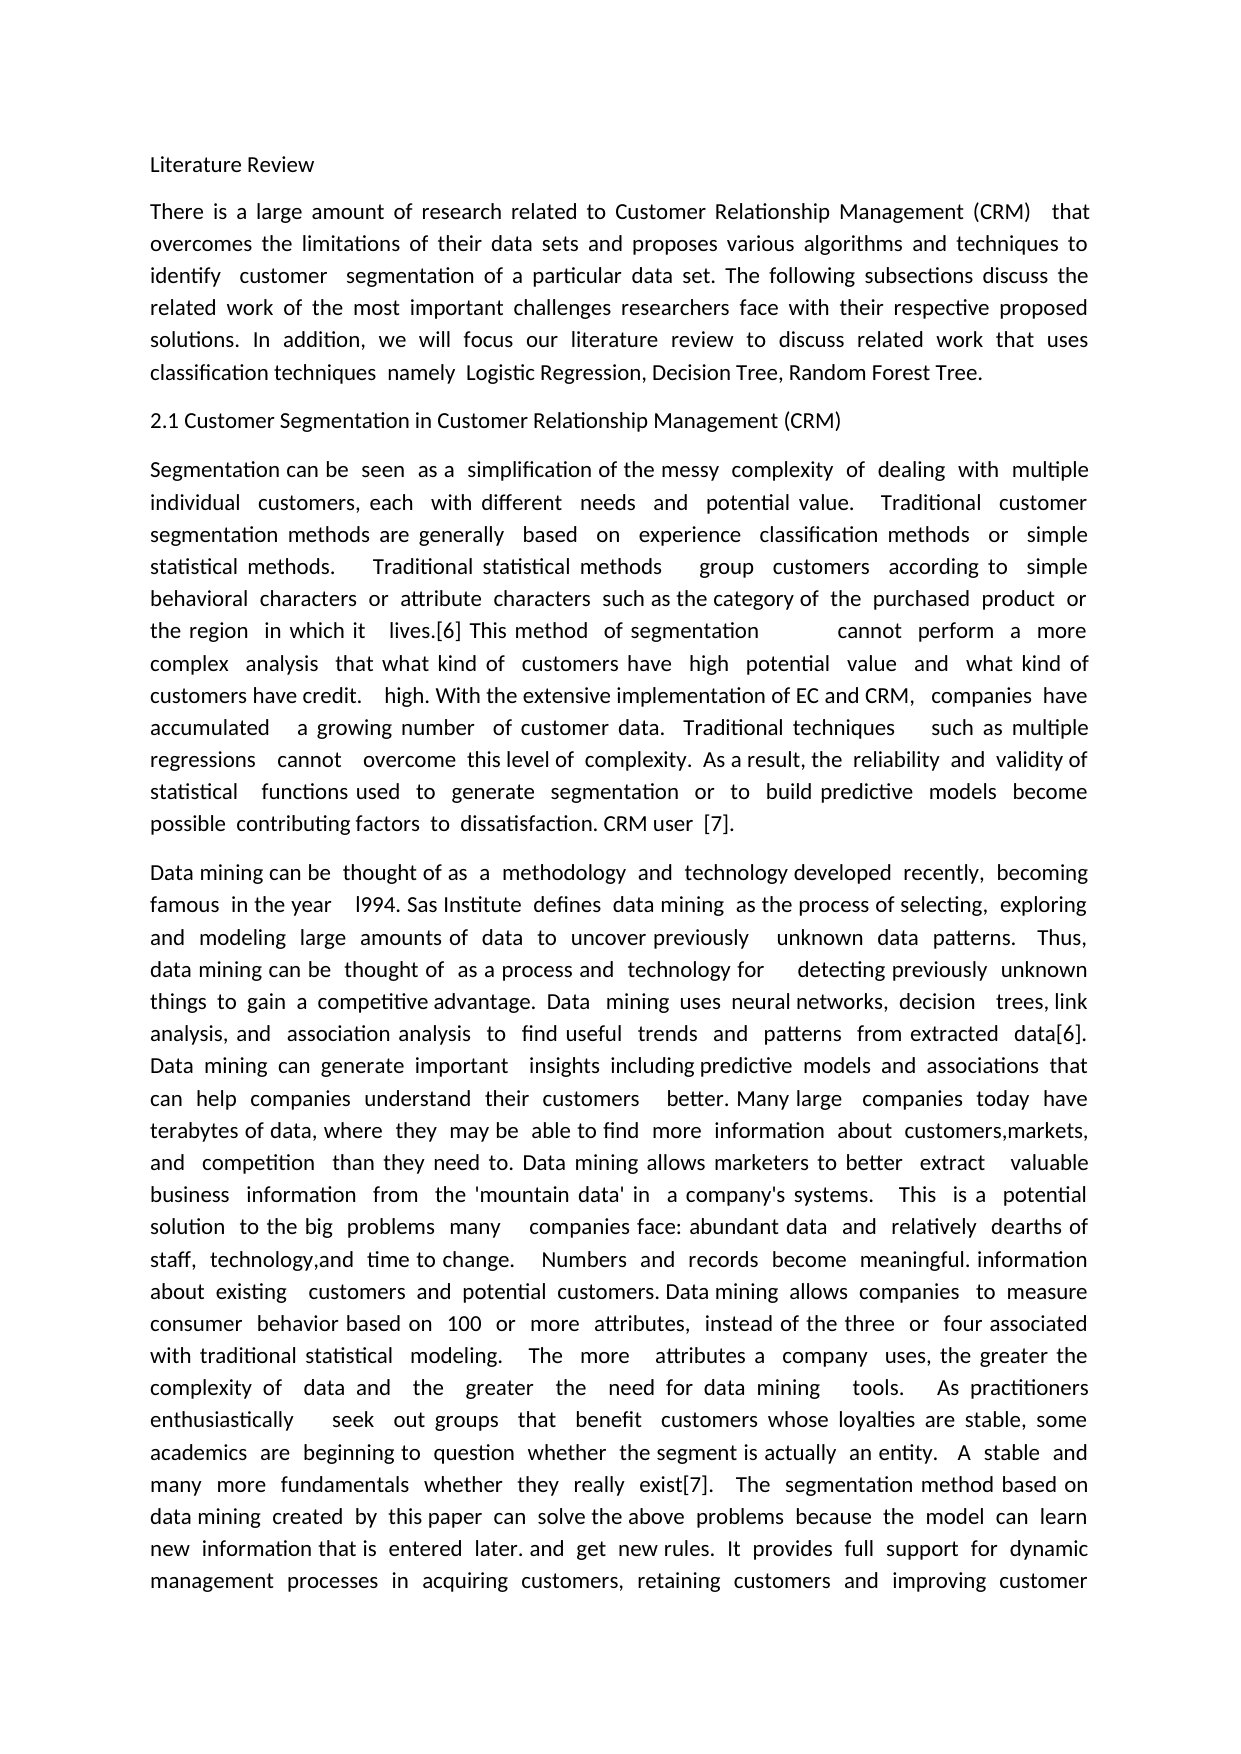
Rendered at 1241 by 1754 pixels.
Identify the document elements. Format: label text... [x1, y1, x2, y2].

text Literature Review [150, 150, 1090, 178]
text 2.1 Customer Segmentation in Customer Relationship Management (CRM) [150, 407, 1090, 435]
text Segmentation can be seen as a simplification of the messy complexity of dealing with multiple individual customers, each with different needs and potential value. Traditional customer segmentation methods are generally based on experience classification methods or simple statistical methods. Traditional statistical methods group customers according to simple behavioral characters or attribute characters such as the category of the purchased product or the region in which it lives.[6] This method of segmentation cannot perform a more complex analysis that what kind of customers have high potential value and what kind of customers have credit. high. With the extensive implementation of EC and CRM, companies have accumulated a growing number of customer data. Traditional techniques such as multiple regressions cannot overcome this level of complexity. As a result, the reliability and validity of statistical functions used to generate segmentation or to build predictive models become possible contributing factors to dissatisfaction. CRM user [7]. [150, 456, 1090, 838]
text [150, 858, 1090, 1594]
text There is a large amount of research related to Customer Relationship Management (CRM) that overcomes the limitations of their data sets and proposes various algorithms and techniques to identify customer segmentation of a particular data set. The following subsections discuss the related work of the most important challenges researchers face with their respective proposed solutions. In addition, we will focus our literature review to discuss related work that uses classification techniques namely Logistic Regression, Decision Tree, Random Forest Tree. [150, 197, 1090, 386]
